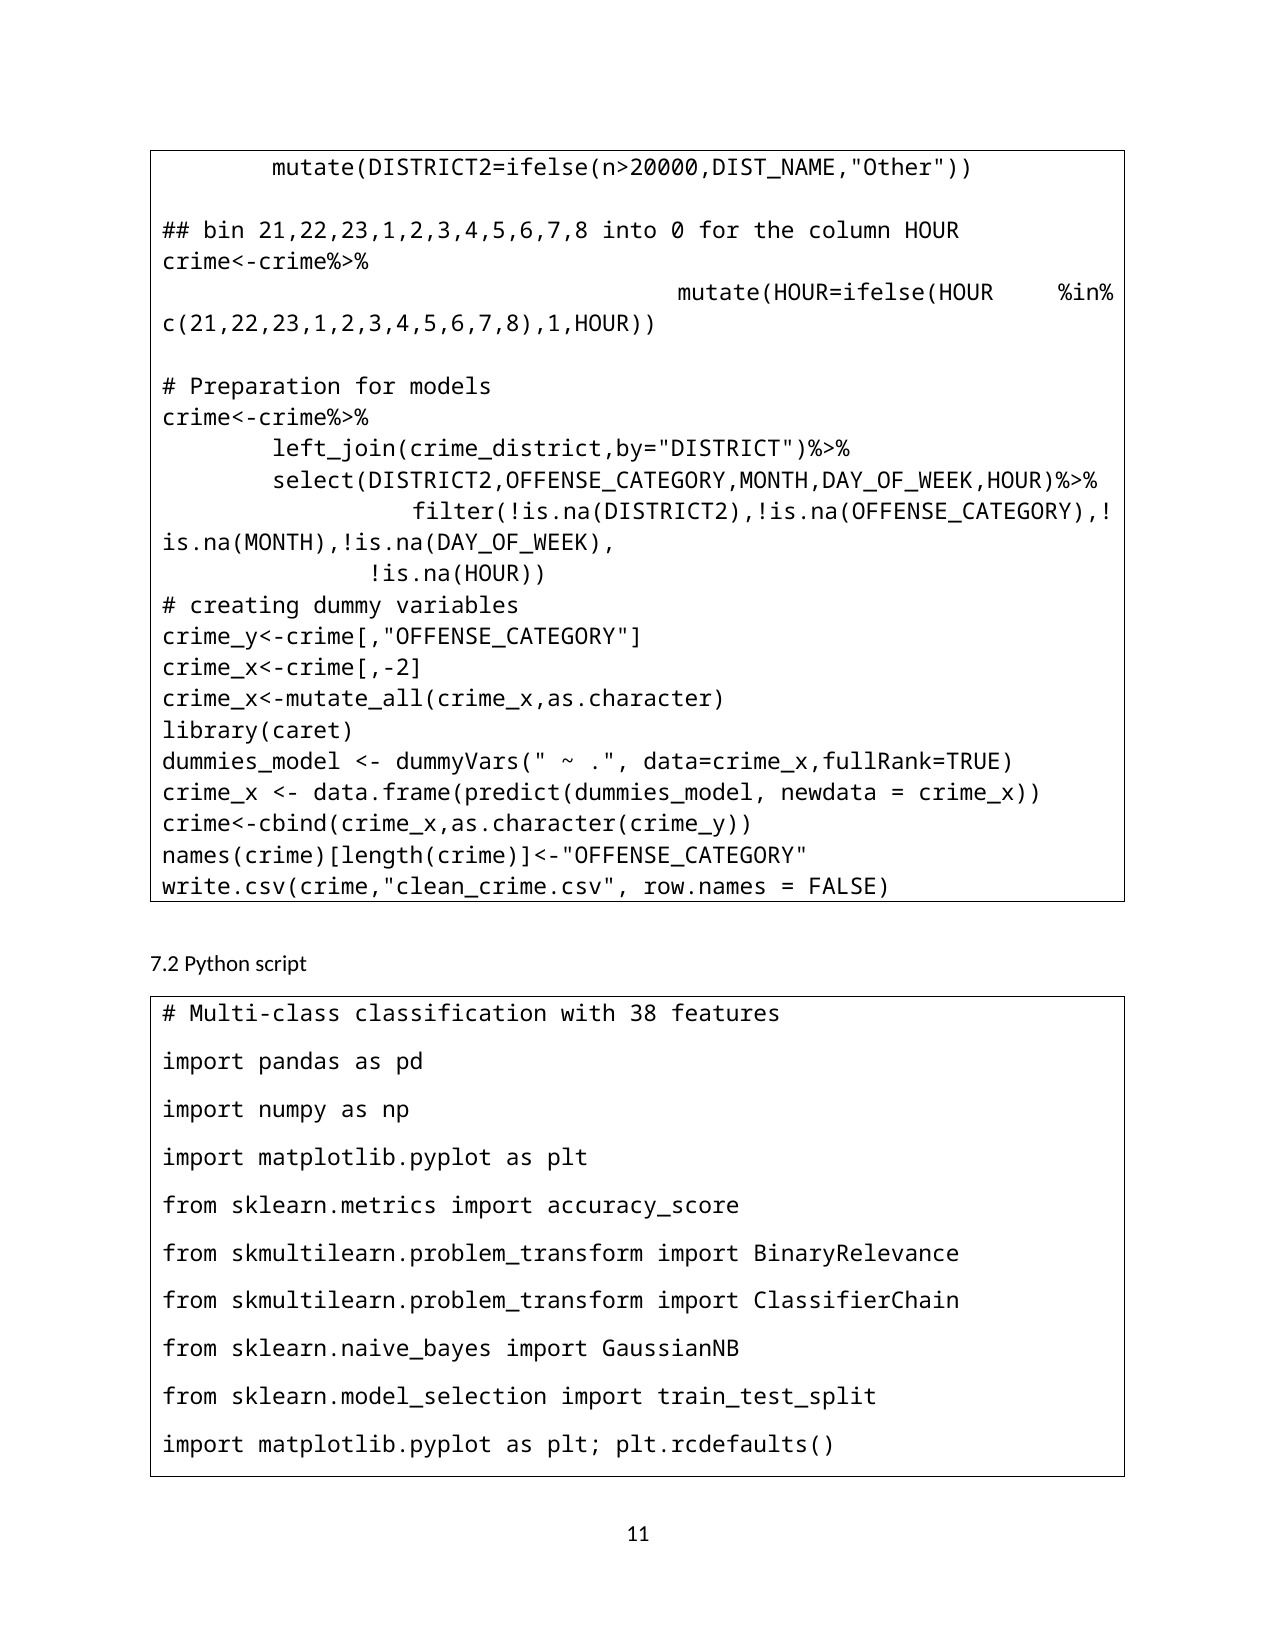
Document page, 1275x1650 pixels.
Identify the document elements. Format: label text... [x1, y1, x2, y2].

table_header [151, 997, 1124, 1476]
text 7.2 Python script [150, 949, 1125, 977]
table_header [151, 151, 1124, 901]
